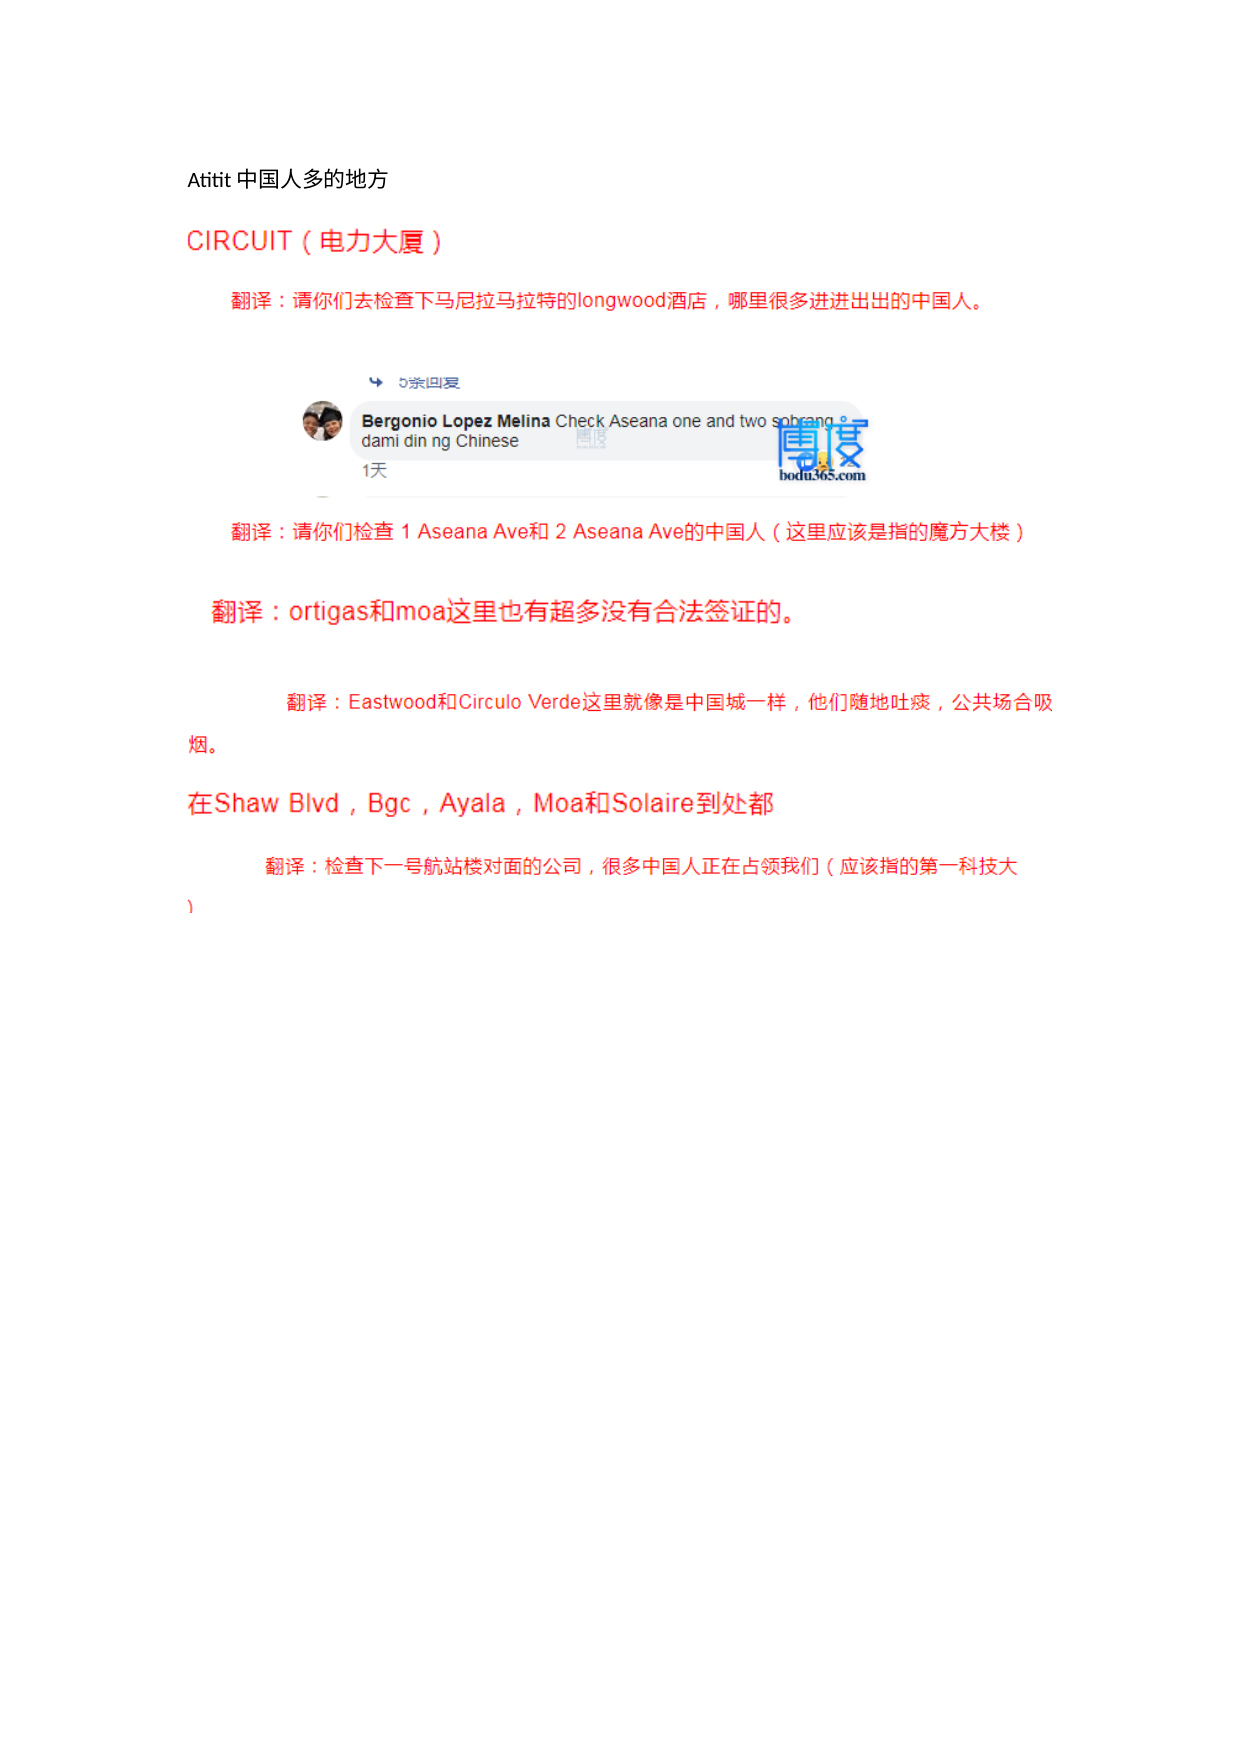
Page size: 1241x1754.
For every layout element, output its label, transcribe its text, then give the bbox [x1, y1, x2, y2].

picture [187, 227, 443, 273]
picture [187, 779, 1053, 913]
text Atitit 中国人多的地方 [187, 162, 1053, 194]
picture [187, 292, 1052, 567]
picture [187, 584, 824, 655]
picture [187, 682, 1052, 763]
